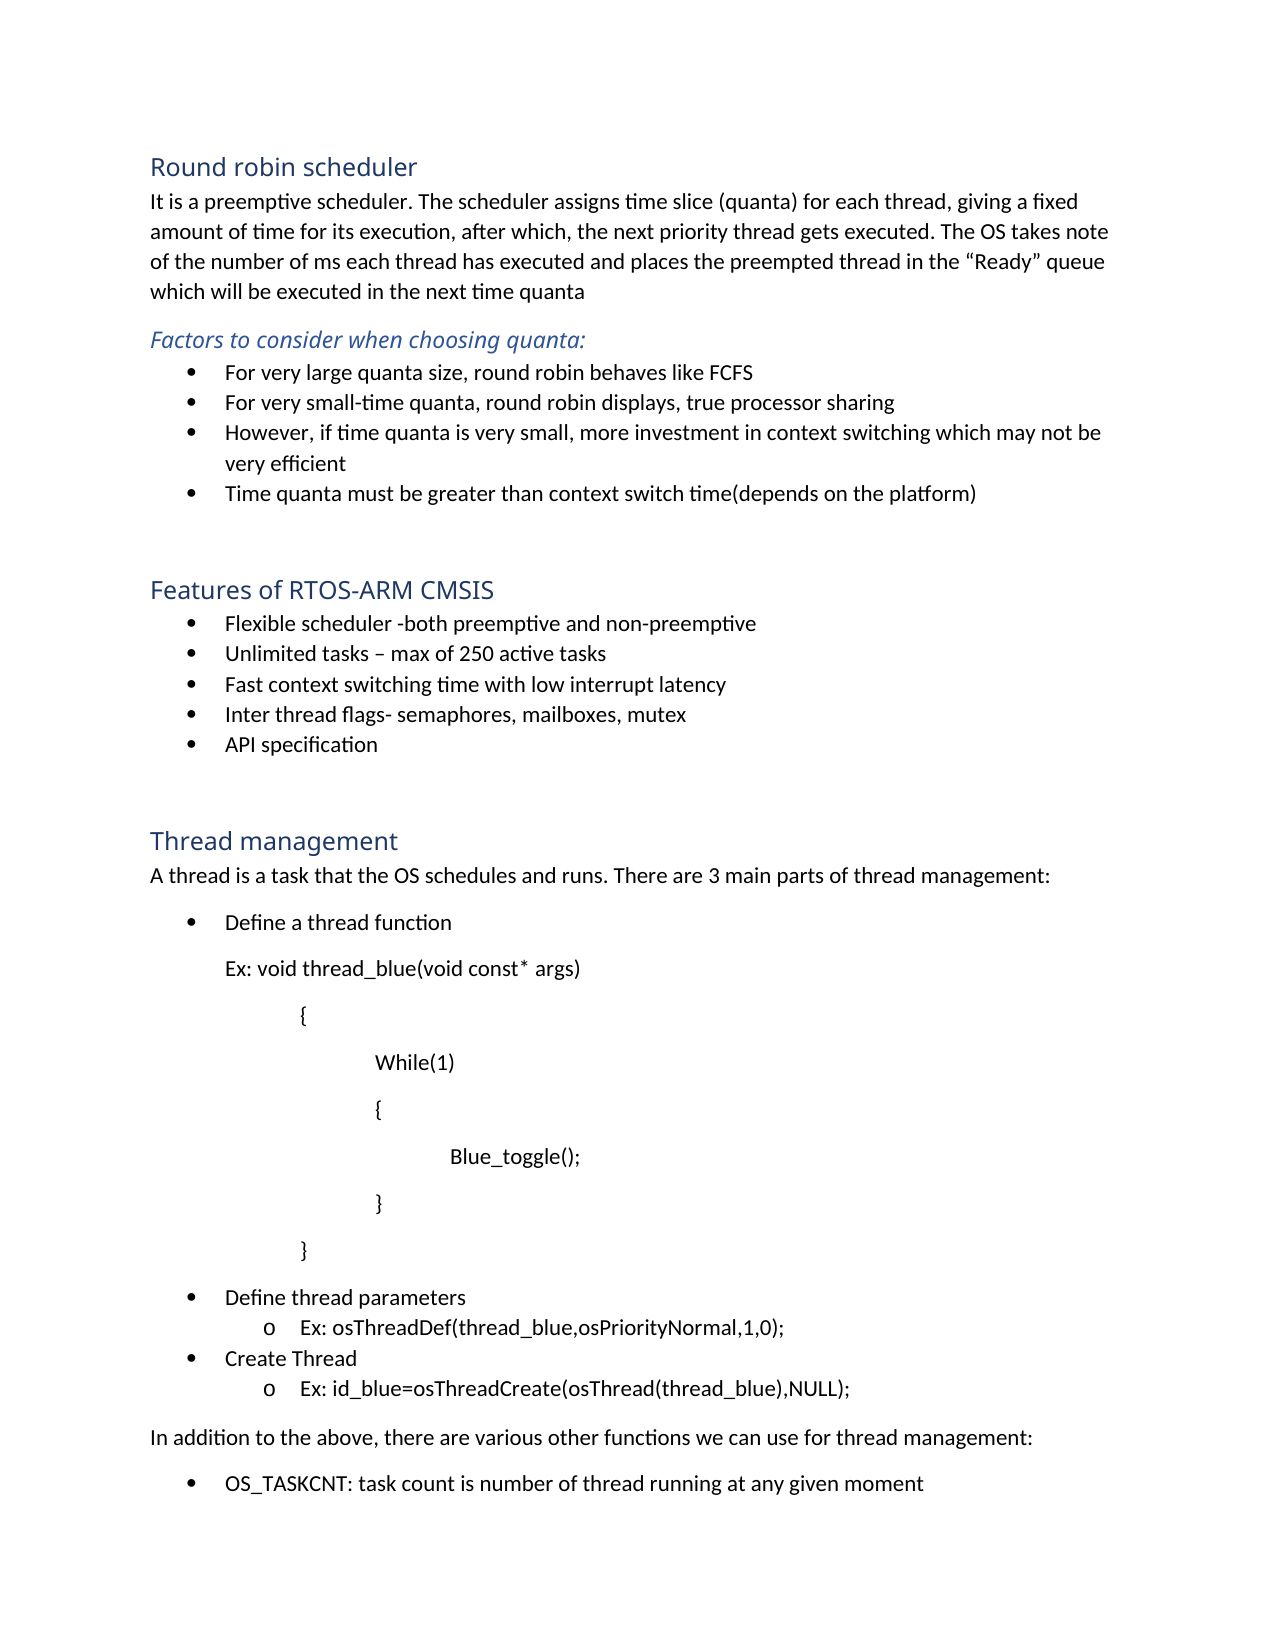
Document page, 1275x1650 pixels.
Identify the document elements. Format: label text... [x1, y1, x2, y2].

subtitle Thread management [150, 824, 1125, 858]
list Unlimited tasks – max of 250 active tasks [187, 639, 1125, 668]
list Ex: id_blue=osThreadCreate(osThread(thread_blue),NULL); [262, 1374, 1125, 1404]
text { [225, 1095, 1125, 1123]
text Blue_toggle(); [300, 1142, 1125, 1170]
text } [375, 1189, 1125, 1217]
list However, if time quanta is very small, more investment in context switching which may not be very efficient [187, 418, 1125, 477]
subtitle Features of RTOS-ARM CMSIS [150, 573, 1125, 607]
list Flexible scheduler -both preemptive and non-preemptive [187, 609, 1125, 637]
list Ex: osThreadDef(thread_blue,osPriorityNormal,1,0); [262, 1313, 1125, 1342]
list For very large quanta size, round robin behaves like FCFS [187, 358, 1125, 386]
subtitle Round robin scheduler [150, 150, 1125, 184]
text In addition to the above, there are various other functions we can use for thread management: [150, 1423, 1125, 1451]
text { [150, 1001, 1125, 1029]
list API specification [187, 730, 1125, 758]
text While(1) [225, 1048, 1125, 1076]
list Time quanta must be greater than context switch time(depends on the platform) [187, 479, 1125, 507]
list Create Thread [187, 1344, 1125, 1372]
list Inter thread flags- semaphores, mailboxes, mutex [187, 700, 1125, 728]
text Ex: void thread_blue(void const* args) [150, 954, 1125, 982]
list OS_TASKCNT: task count is number of thread running at any given moment [187, 1469, 1125, 1497]
text It is a preemptive scheduler. The scheduler assigns time slice (quanta) for each thread, giving a fixed amount of time for its execution, after which, the next priority thread gets executed. The OS takes note of the number of ms each thread has executed and places the preempted thread in the “Ready” queue which will be executed in the next time quanta [150, 187, 1125, 305]
list Define thread parameters [187, 1283, 1125, 1311]
list Define a thread function [187, 908, 1125, 936]
list For very small-time quanta, round robin displays, true processor sharing [187, 388, 1125, 416]
subtitle Factors to consider when choosing quanta: [150, 324, 1125, 356]
list Fast context switching time with low interrupt latency [187, 670, 1125, 698]
text } [225, 1236, 1125, 1264]
text A thread is a task that the OS schedules and runs. There are 3 main parts of thread management: [150, 861, 1125, 889]
